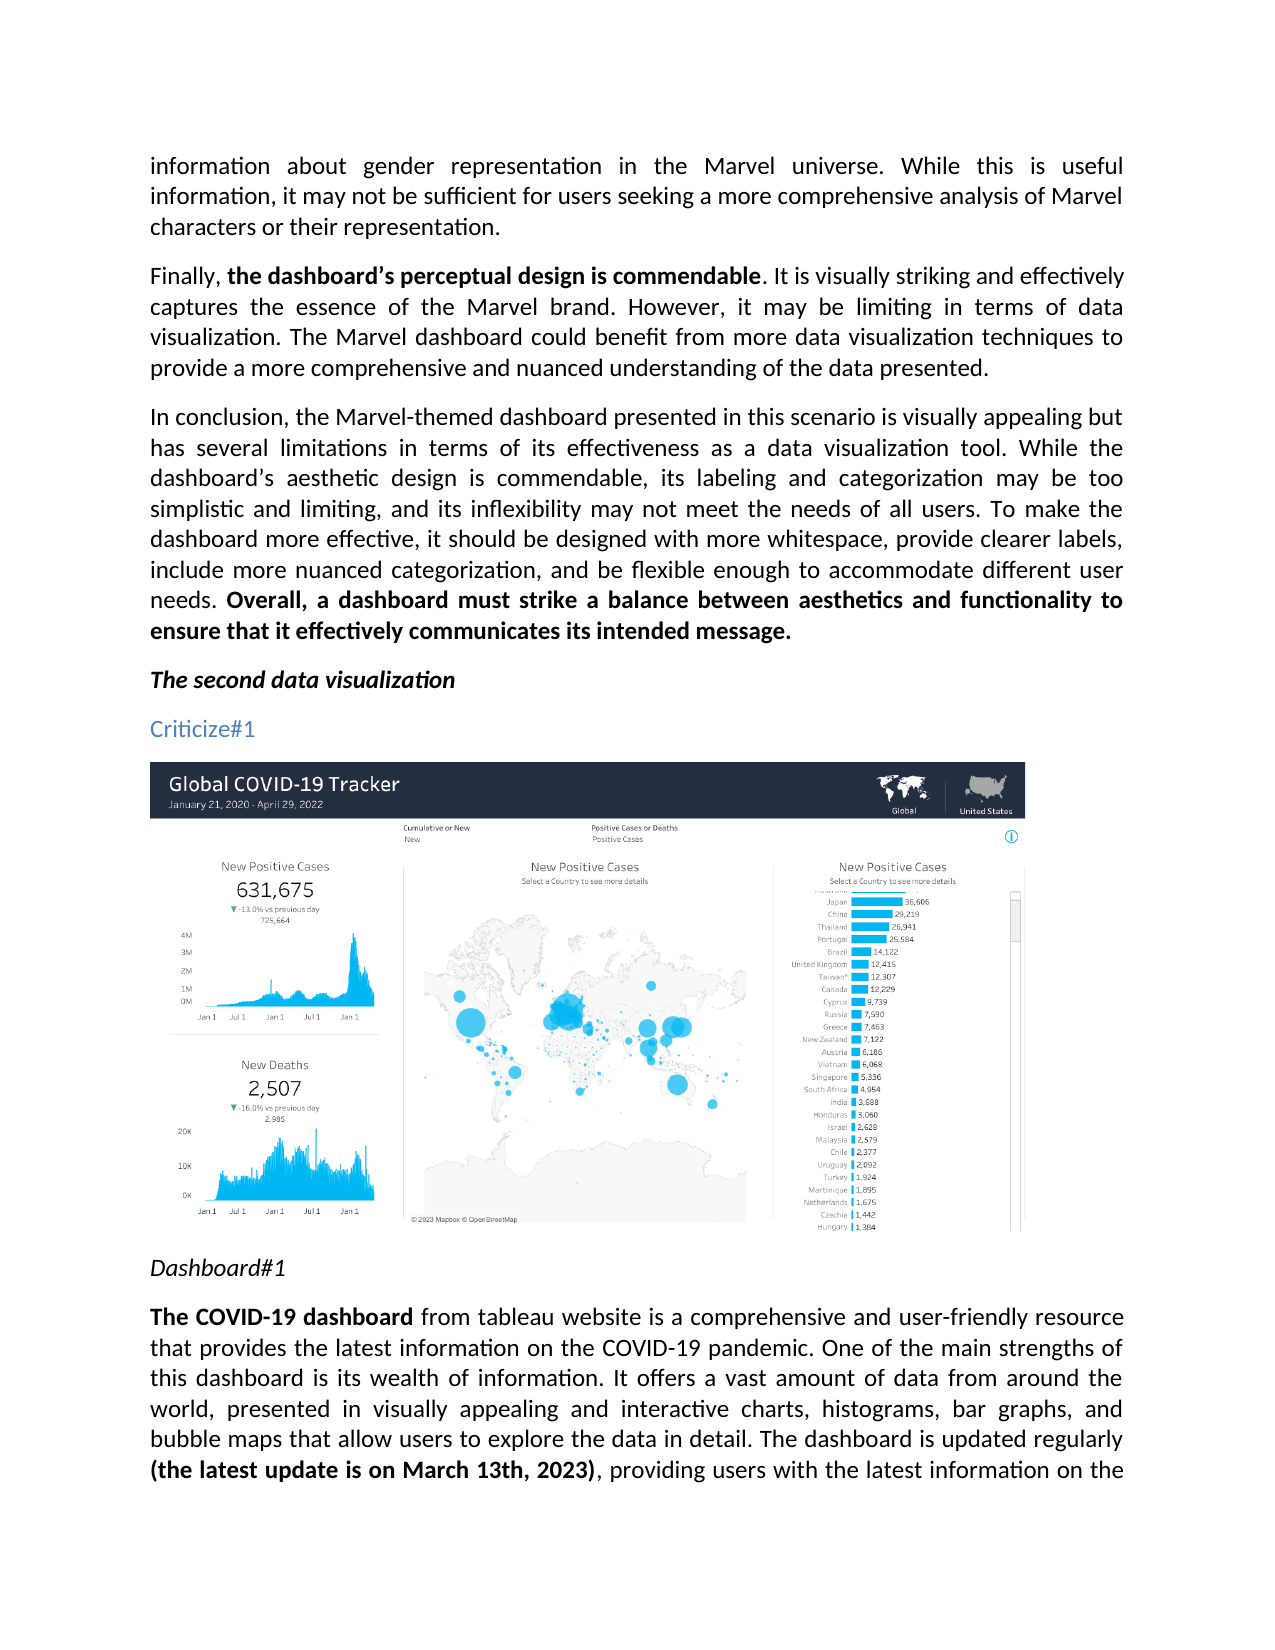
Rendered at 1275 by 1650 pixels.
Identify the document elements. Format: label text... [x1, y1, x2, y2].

text The second data visualization [150, 664, 1125, 694]
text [150, 1301, 1125, 1484]
text Finally, the dashboard’s perceptual design is commendable. It is visually striking and effectively captures the essence of the Marvel brand. However, it may be limiting in terms of data visualization. The Marvel dashboard could benefit from more data visualization techniques to provide a more comprehensive and nuanced understanding of the data presented. [150, 260, 1125, 382]
text In conclusion, the Marvel-themed dashboard presented in this scenario is visually appealing but has several limitations in terms of its effectiveness as a data visualization tool. While the dashboard’s aesthetic design is commendable, its labeling and categorization may be too simplistic and limiting, and its inflexibility may not meet the needs of all users. To make the dashboard more effective, it should be designed with more whitespace, provide clearer labels, include more nuanced categorization, and be flexible enough to accommodate different user needs. Overall, a dashboard must strike a balance between aesthetics and functionality to ensure that it effectively communicates its intended message. [150, 401, 1125, 645]
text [150, 150, 1125, 242]
text Criticize#1 [150, 713, 1125, 744]
text Dashboard#1 [150, 1252, 1125, 1282]
picture [150, 762, 1025, 1231]
